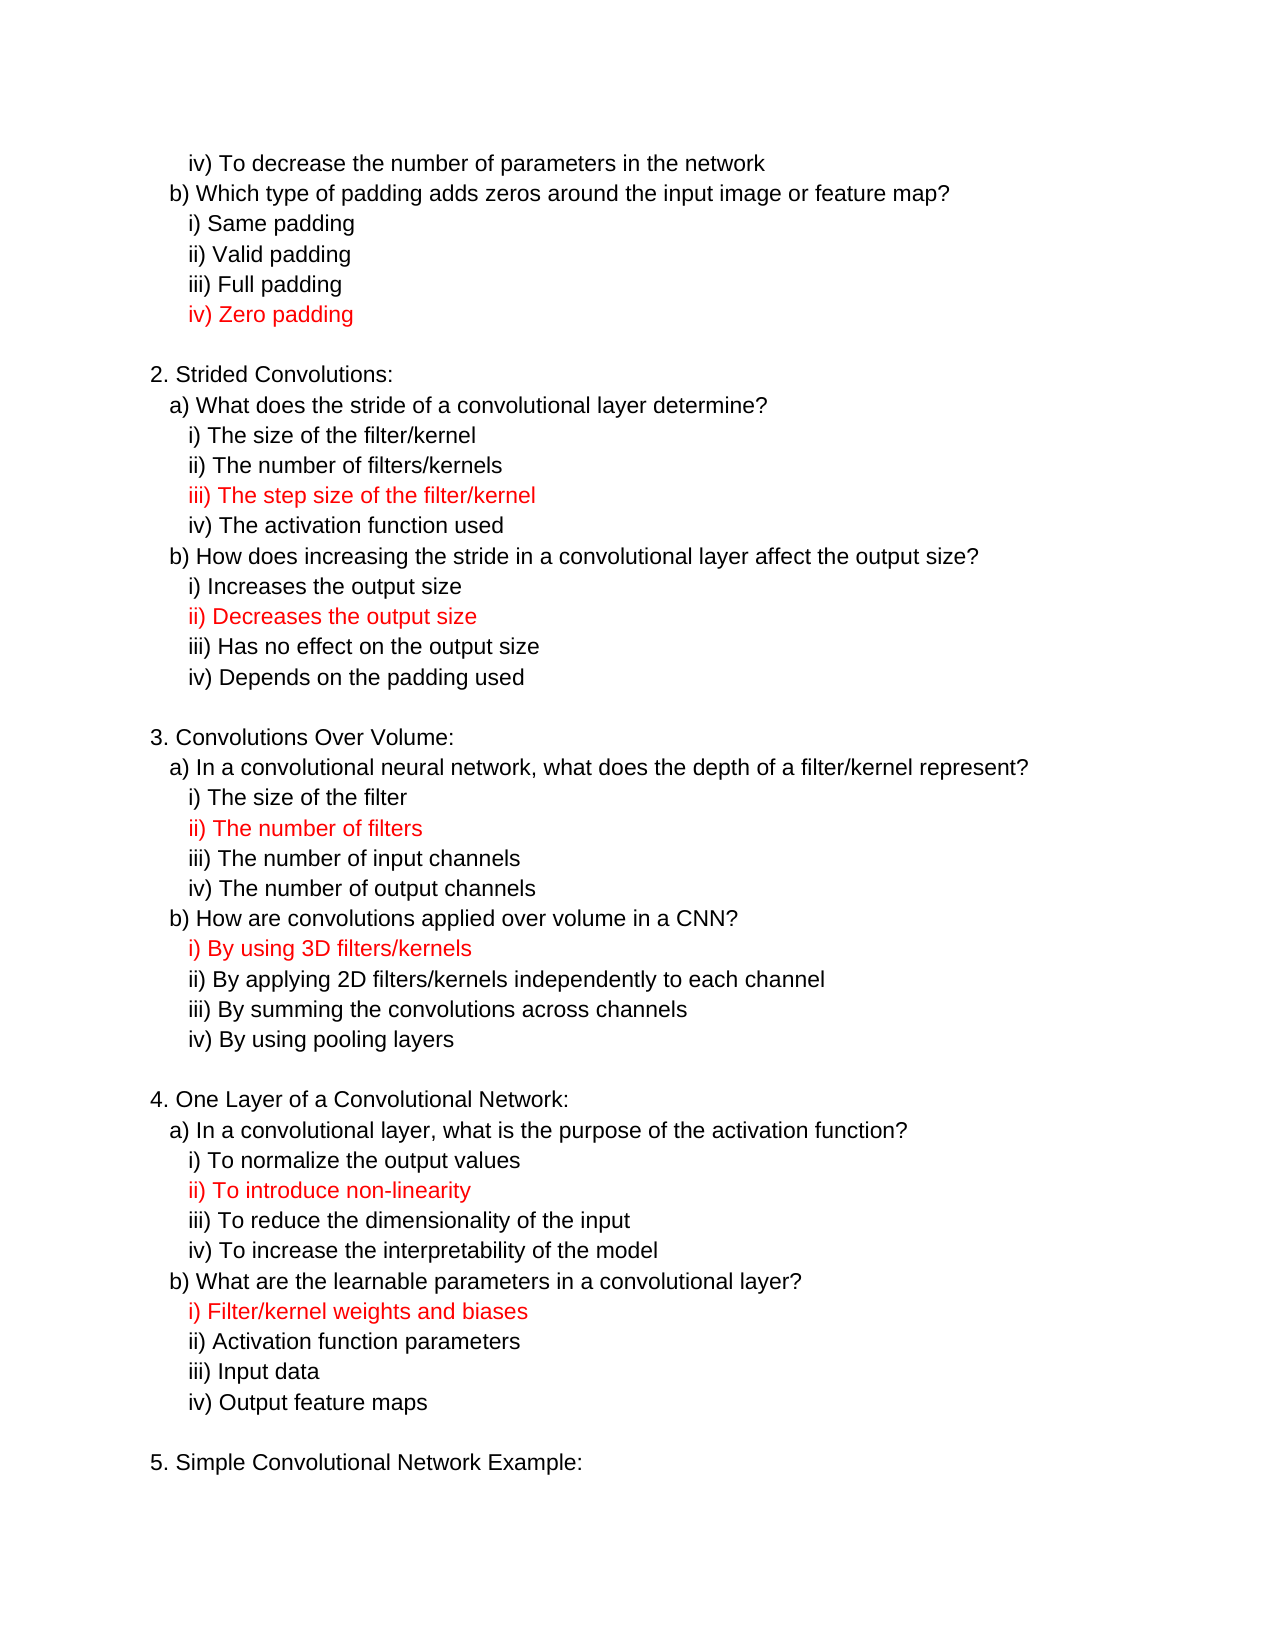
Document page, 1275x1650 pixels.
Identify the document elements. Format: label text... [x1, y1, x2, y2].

text i) Same padding [150, 210, 1125, 237]
text b) How does increasing the stride in a convolutional layer affect the output size? [150, 543, 1125, 569]
text iv) By using pooling layers [150, 1026, 1125, 1052]
text 3. Convolutions Over Volume: [150, 724, 1125, 750]
text iv) Depends on the padding used [150, 663, 1125, 690]
text 5. Simple Convolutional Network Example: [150, 1449, 1125, 1475]
text i) By using 3D filters/kernels [150, 935, 1125, 962]
text iii) Has no effect on the output size [150, 633, 1125, 660]
text i) The size of the filter [150, 784, 1125, 811]
text 4. One Layer of a Convolutional Network: [150, 1086, 1125, 1113]
text ii) The number of filters/kernels [150, 452, 1125, 478]
text i) To normalize the output values [150, 1147, 1125, 1173]
text ii) To introduce non-linearity [150, 1177, 1125, 1203]
text iv) Output feature maps [150, 1388, 1125, 1415]
text iii) To reduce the dimensionality of the input [150, 1207, 1125, 1234]
text ii) Valid padding [150, 241, 1125, 267]
text iii) Full padding [150, 271, 1125, 297]
text i) Increases the output size [150, 573, 1125, 599]
text iv) To increase the interpretability of the model [150, 1237, 1125, 1264]
text iv) Zero padding [150, 301, 1125, 327]
text iii) The step size of the filter/kernel [150, 482, 1125, 509]
text a) What does the stride of a convolutional layer determine? [150, 392, 1125, 418]
text i) The size of the filter/kernel [150, 422, 1125, 448]
text b) Which type of padding adds zeros around the input image or feature map? [150, 180, 1125, 207]
text a) In a convolutional neural network, what does the depth of a filter/kernel represent? [150, 754, 1125, 781]
text 2. Strided Convolutions: [150, 361, 1125, 388]
text iv) The activation function used [150, 512, 1125, 539]
text iii) By summing the convolutions across channels [150, 996, 1125, 1022]
text i) Filter/kernel weights and biases [150, 1298, 1125, 1324]
text ii) The number of filters [150, 814, 1125, 841]
text b) How are convolutions applied over volume in a CNN? [150, 905, 1125, 932]
text ii) By applying 2D filters/kernels independently to each channel [150, 966, 1125, 992]
text iv) To decrease the number of parameters in the network [150, 150, 1125, 176]
text ii) Activation function parameters [150, 1328, 1125, 1354]
text iii) The number of input channels [150, 845, 1125, 871]
text iv) The number of output channels [150, 875, 1125, 901]
text iii) Input data [150, 1358, 1125, 1385]
text ii) Decreases the output size [150, 603, 1125, 629]
text b) What are the learnable parameters in a convolutional layer? [150, 1268, 1125, 1294]
text a) In a convolutional layer, what is the purpose of the activation function? [150, 1117, 1125, 1143]
